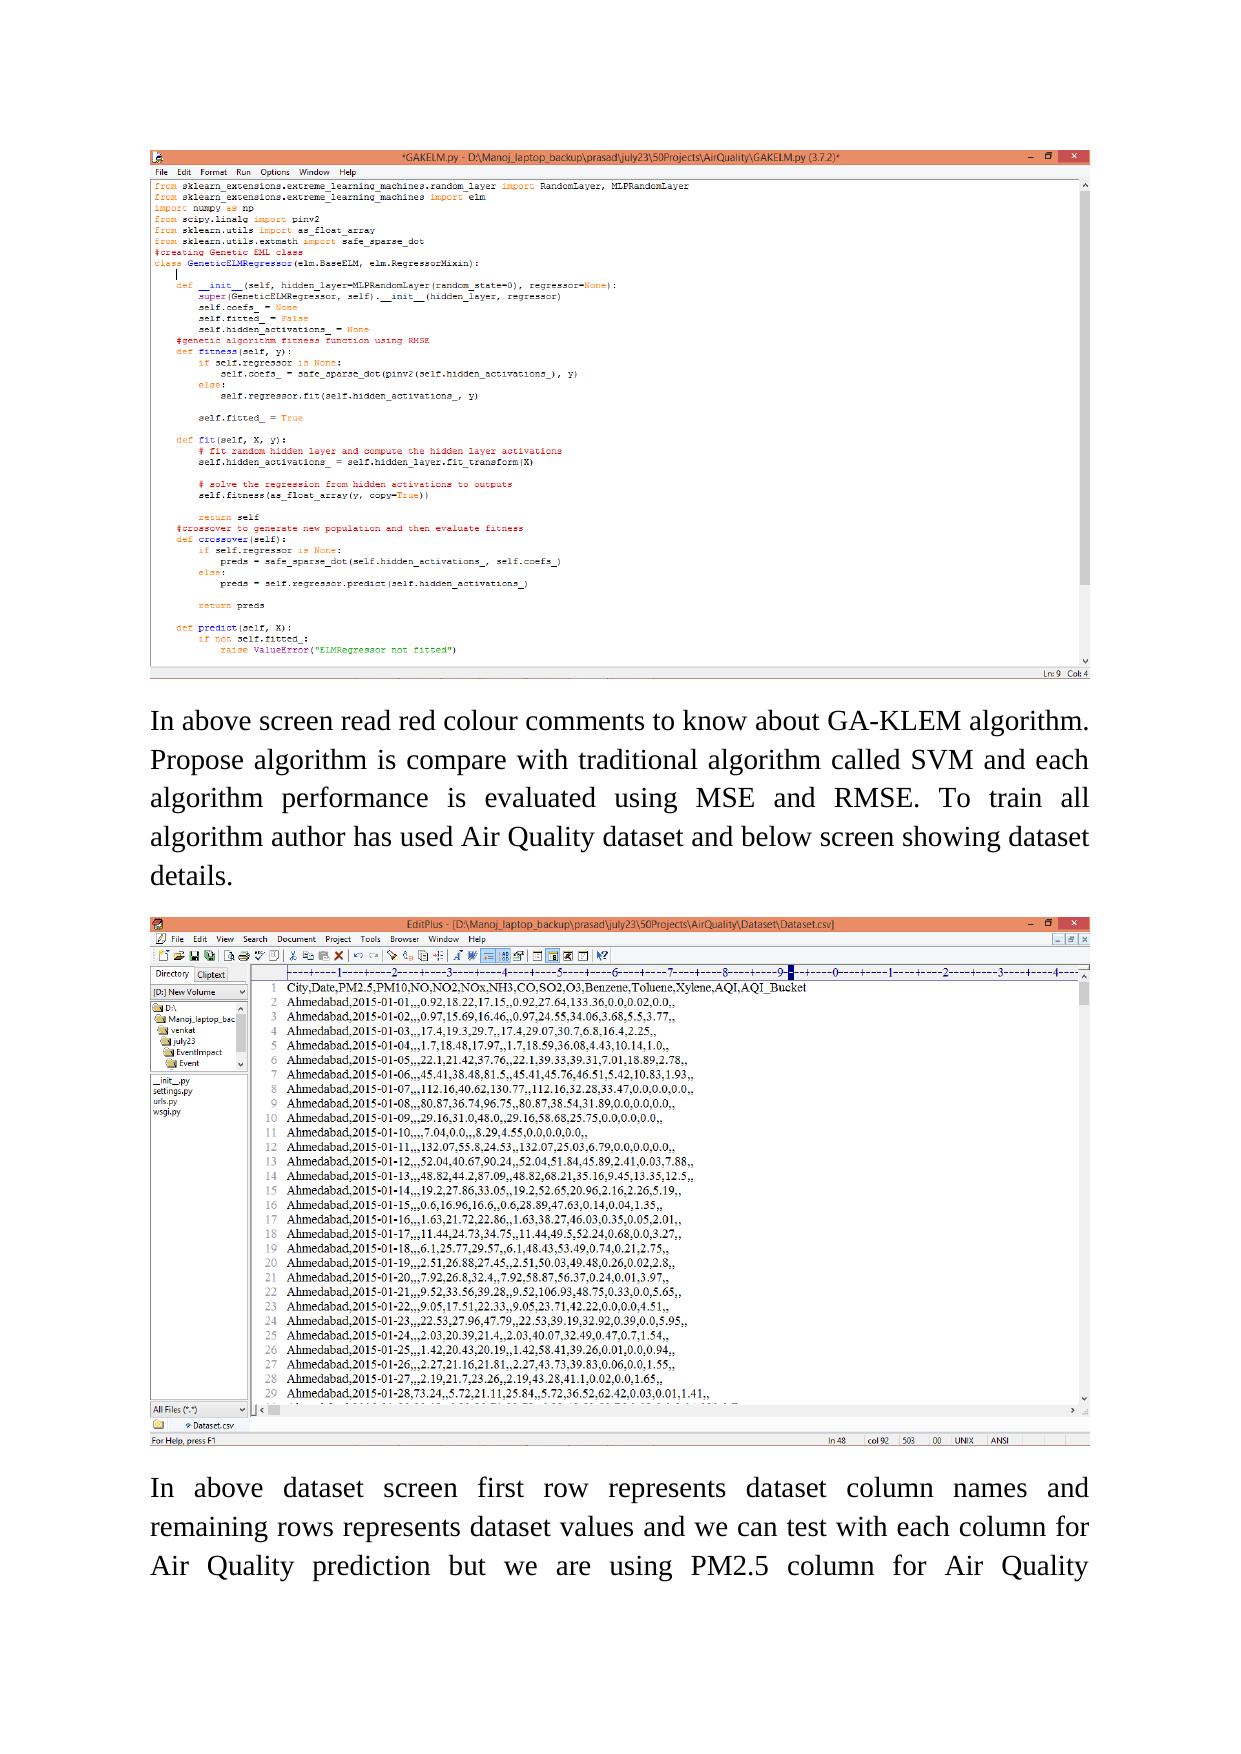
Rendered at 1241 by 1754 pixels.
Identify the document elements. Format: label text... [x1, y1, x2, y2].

text In above screen read red colour comments to know about GA-KLEM algorithm. Propose algorithm is compare with traditional algorithm called SVM and each algorithm performance is evaluated using MSE and RMSE. To train all algorithm author has used Air Quality dataset and below screen showing dataset details. [150, 703, 1090, 891]
picture [150, 150, 1091, 679]
picture [150, 917, 1091, 1446]
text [150, 1471, 1090, 1581]
